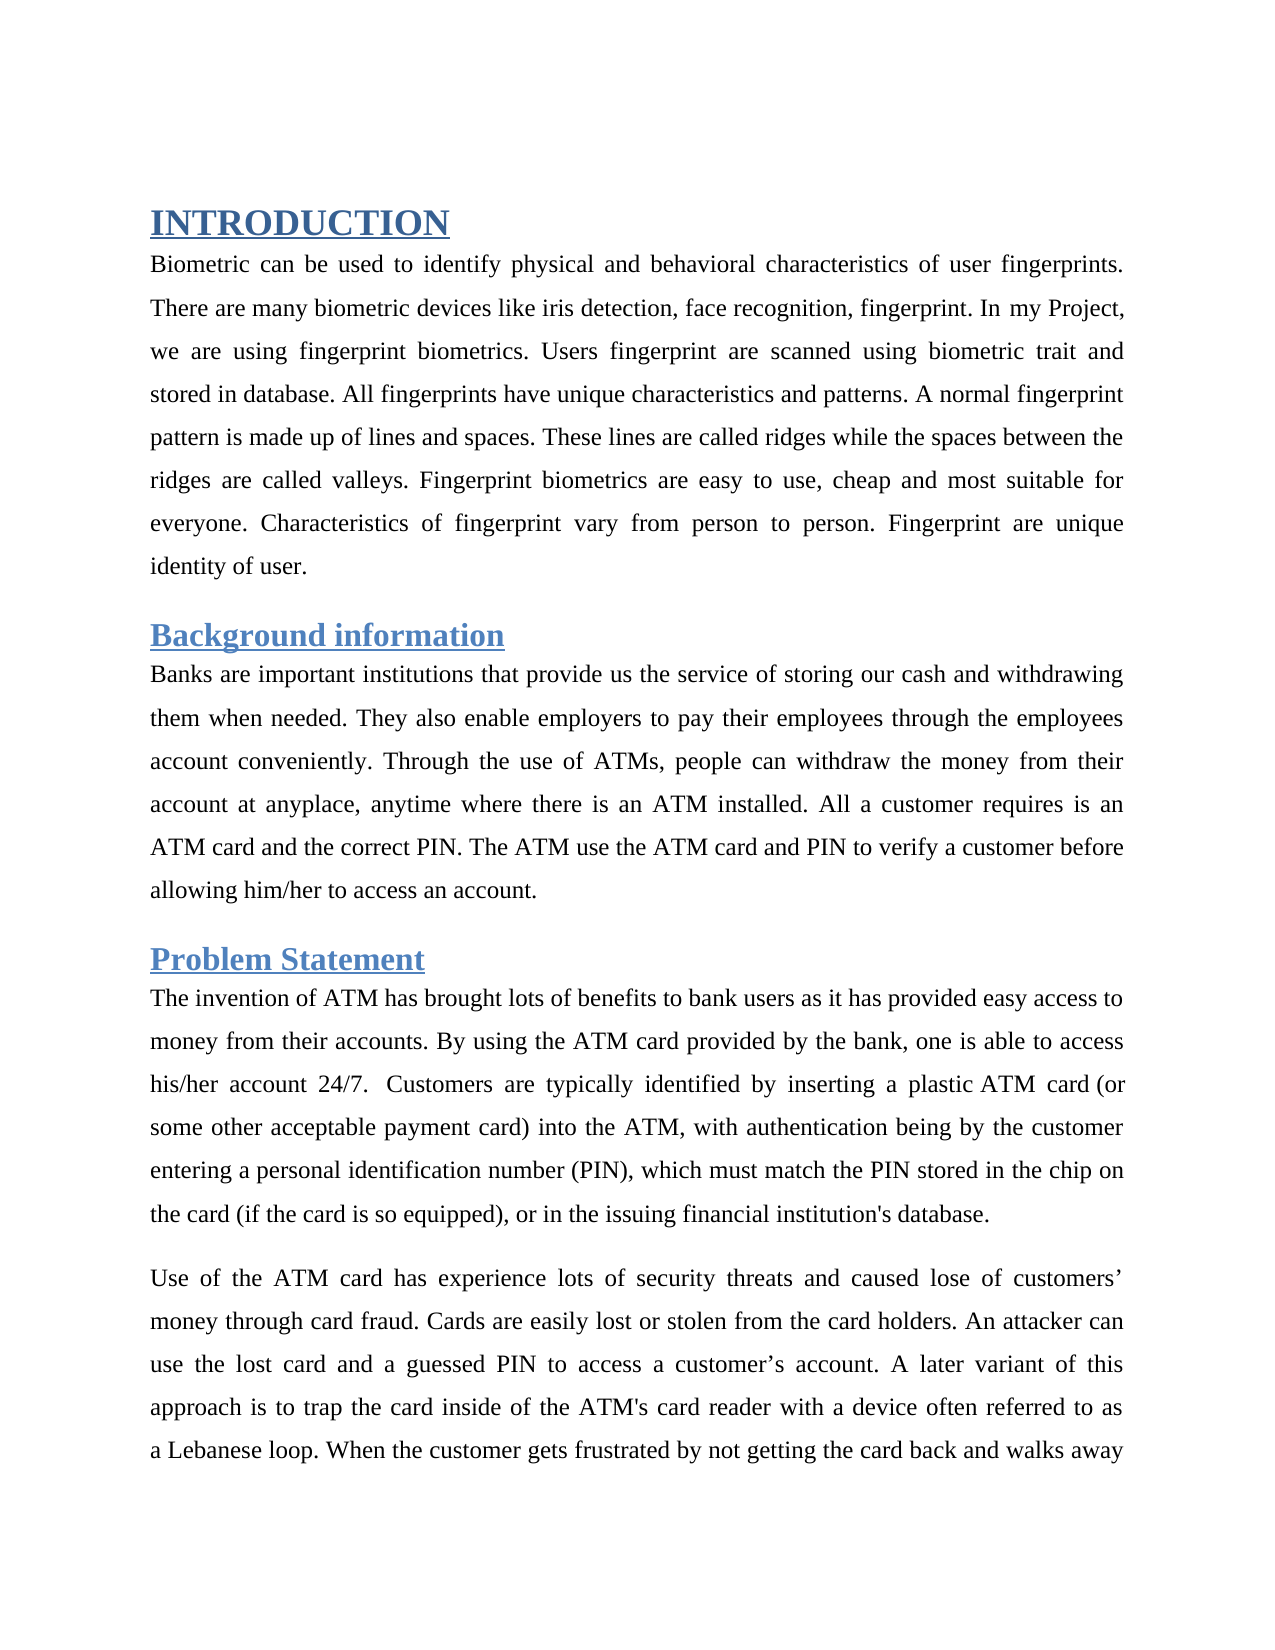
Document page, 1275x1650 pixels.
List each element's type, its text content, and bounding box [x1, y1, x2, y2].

text Biometric can be used to identify physical and behavioral characteristics of user fingerprints. There are many biometric devices like iris detection, face recognition, fingerprint. In my Project, we are using fingerprint biometrics. Users fingerprint are scanned using biometric trait and stored in database. All fingerprints have unique characteristics and patterns. A normal fingerprint pattern is made up of lines and spaces. These lines are called ridges while the spaces between the ridges are called valleys. Fingerprint biometrics are easy to use, cheap and most suitable for everyone. Characteristics of fingerprint vary from person to person. Fingerprint are unique identity of user. [150, 249, 1125, 580]
subtitle Background information [150, 615, 1125, 654]
text Banks are important institutions that provide us the service of storing our cash and withdrawing them when needed. They also enable employers to pay their employees through the employees account conveniently. Through the use of ATMs, people can withdraw the money from their account at anyplace, anytime where there is an ATM installed. All a customer requires is an ATM card and the correct PIN. The ATM use the ATM card and PIN to verify a customer before allowing him/her to access an account. [150, 659, 1125, 904]
text The invention of ATM has brought lots of benefits to bank users as it has provided easy access to money from their accounts. By using the ATM card provided by the bank, one is able to access his/her account 24/7. Customers are typically identified by inserting a plastic ATM card (or some other acceptable payment card) into the ATM, with authentication being by the customer entering a personal identification number (PIN), which must match the PIN stored in the chip on the card (if the card is so equipped), or in the issuing financial institution's database. [150, 983, 1125, 1227]
subtitle INTRODUCTION [150, 200, 1125, 243]
subtitle Problem Statement [150, 939, 1125, 977]
